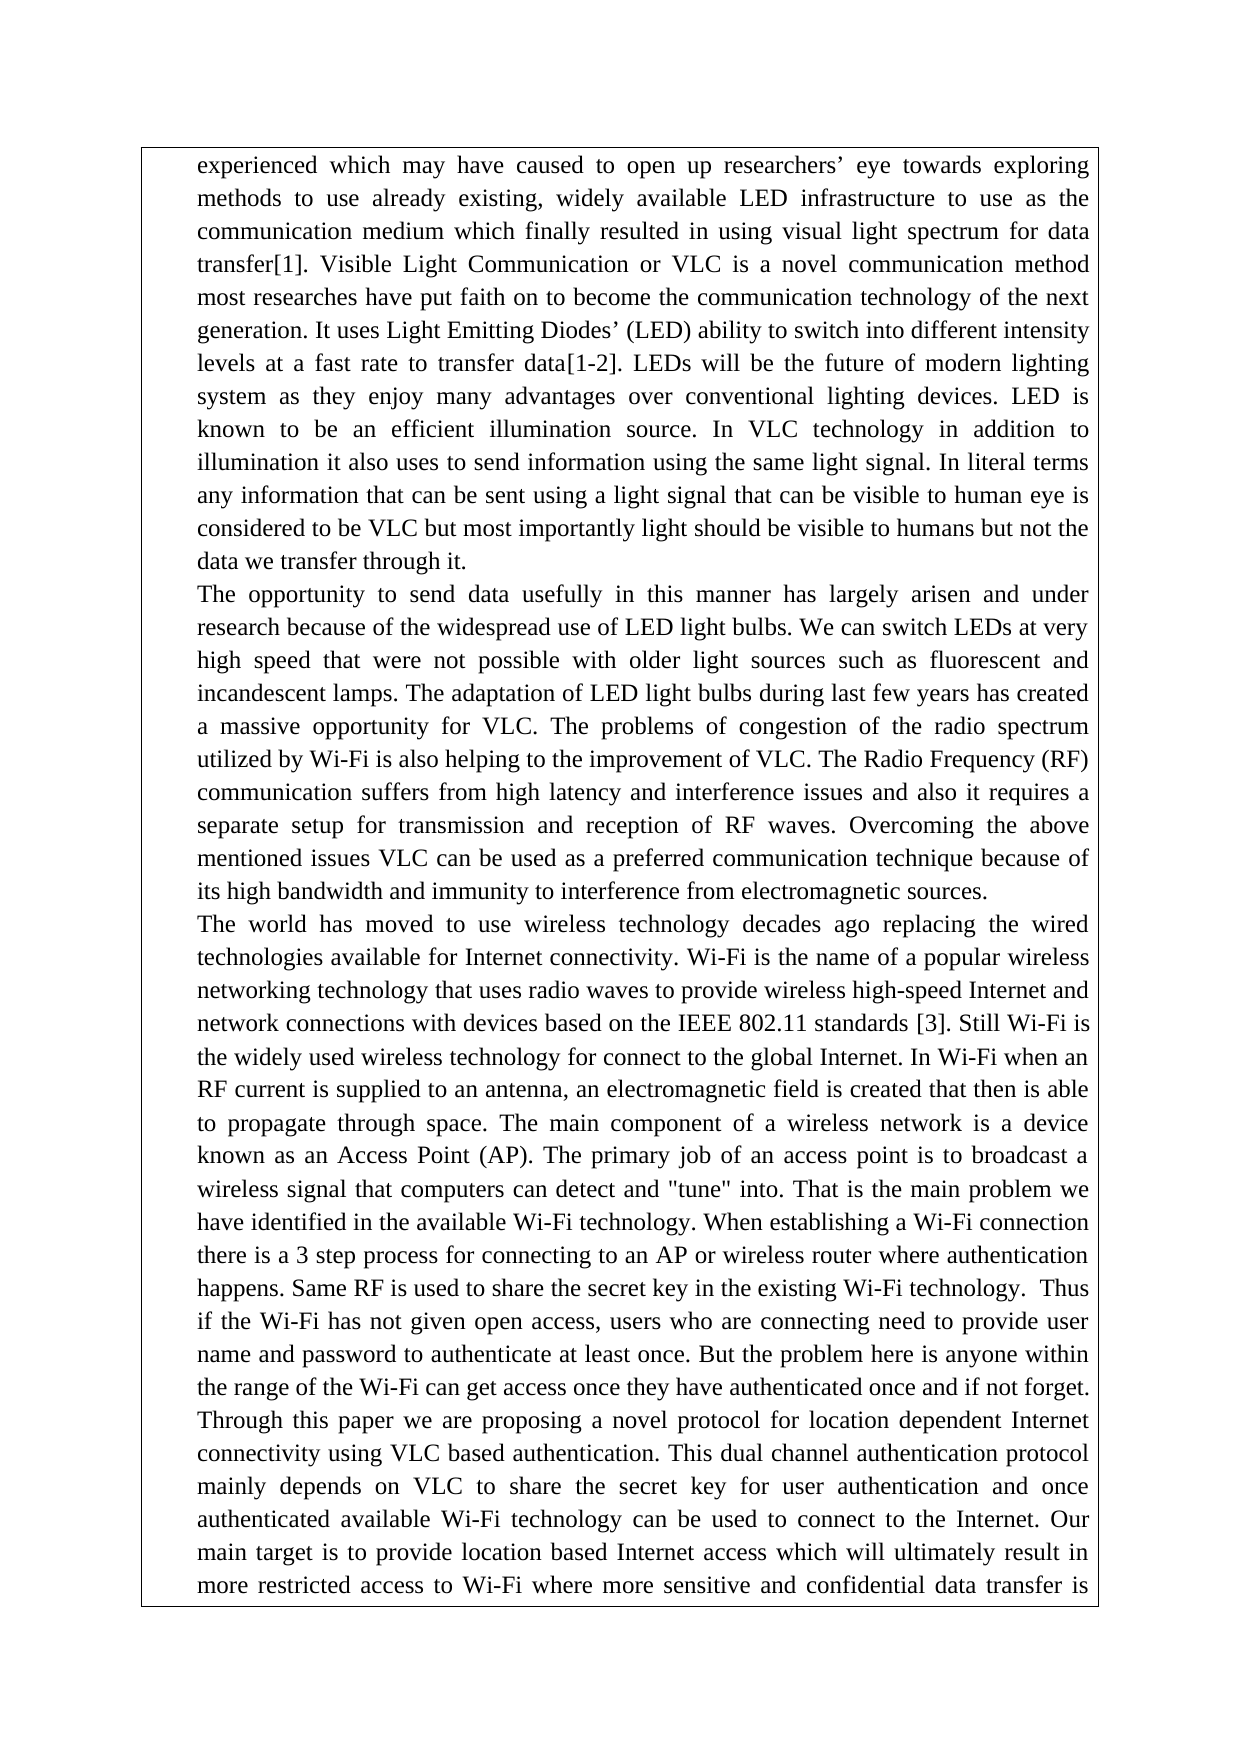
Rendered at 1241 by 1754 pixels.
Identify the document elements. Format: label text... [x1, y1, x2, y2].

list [197, 150, 1090, 575]
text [197, 1405, 1090, 1599]
list The world has moved to use wireless technology decades ago replacing the wired technologies available for Internet connectivity. Wi-Fi is the name of a popular wireless networking technology that uses radio waves to provide wireless high-speed Internet and network connections with devices based on the IEEE 802.11 standards [3]. Still Wi-Fi is the widely used wireless technology for connect to the global Internet. In Wi-Fi when an RF current is supplied to an antenna, an electromagnetic field is created that then is able to propagate through space. The main component of a wireless network is a device known as an Access Point (AP). The primary job of an access point is to broadcast a wireless signal that computers can detect and "tune" into. That is the main problem we have identified in the available Wi-Fi technology. When establishing a Wi-Fi connection there is a 3 step process for connecting to an AP or wireless router where authentication happens. Same RF is used to share the secret key in the existing Wi-Fi technology. Thus if the Wi-Fi has not given open access, users who are connecting need to provide user name and password to authenticate at least once. But the problem here is anyone within the range of the Wi-Fi can get access once they have authenticated once and if not forget. [197, 909, 1090, 1401]
list The opportunity to send data usefully in this manner has largely arisen and under research because of the widespread use of LED light bulbs. We can switch LEDs at very high speed that were not possible with older light sources such as fluorescent and incandescent lamps. The adaptation of LED light bulbs during last few years has created a massive opportunity for VLC. The problems of congestion of the radio spectrum utilized by Wi-Fi is also helping to the improvement of VLC. The Radio Frequency (RF) communication suffers from high latency and interference issues and also it requires a separate setup for transmission and reception of RF waves. Overcoming the above mentioned issues VLC can be used as a preferred communication technique because of its high bandwidth and immunity to interference from electromagnetic sources. [197, 579, 1090, 905]
